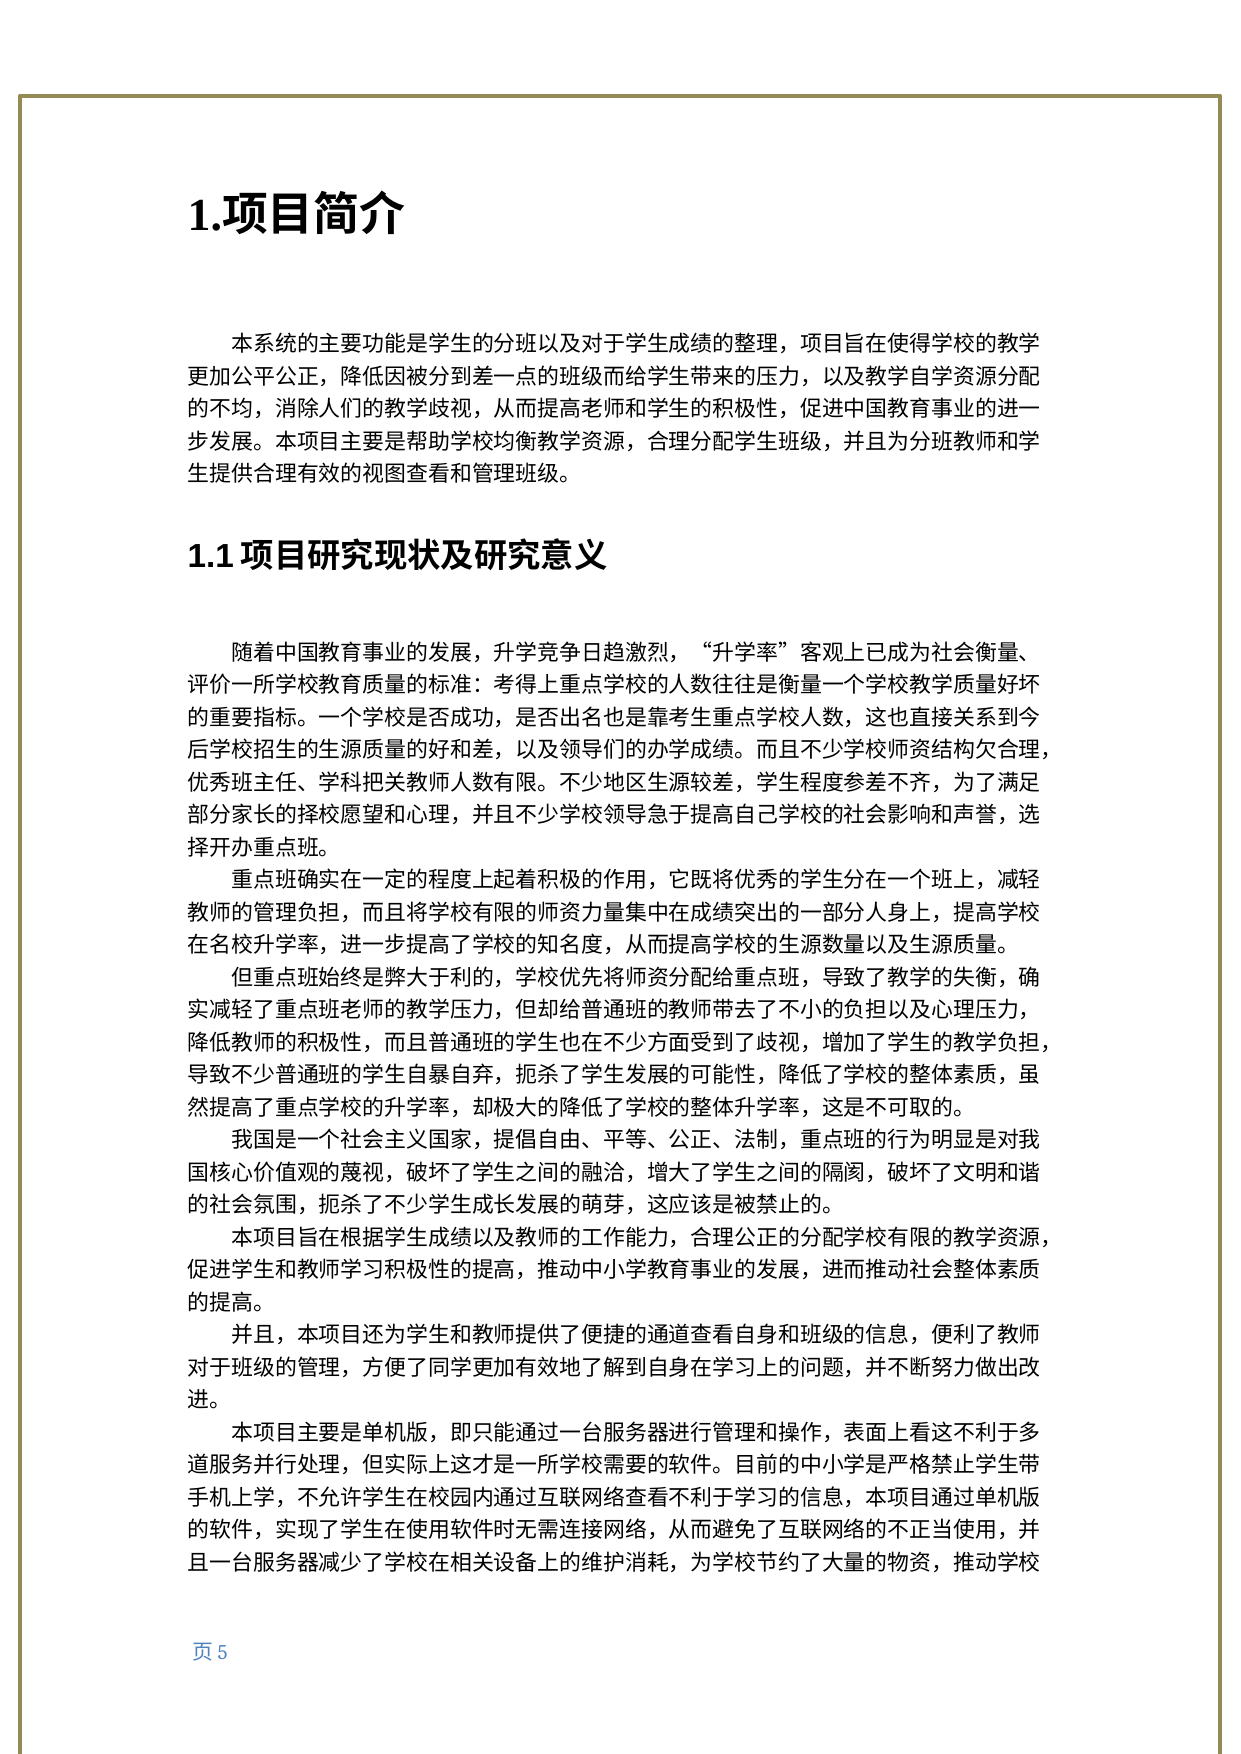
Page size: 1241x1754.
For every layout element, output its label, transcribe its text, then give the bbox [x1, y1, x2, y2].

text 重点班确实在一定的程度上起着积极的作用，它既将优秀的学生分在一个班上，减轻教师的管理负担，而且将学校有限的师资力量集中在成绩突出的一部分人身上，提高学校在名校升学率，进一步提高了学校的知名度，从而提高学校的生源数量以及生源质量。 [187, 862, 1053, 959]
text 本系统的主要功能是学生的分班以及对于学生成绩的整理，项目旨在使得学校的教学更加公平公正，降低因被分到差一点的班级而给学生带来的压力，以及教学自学资源分配的不均，消除人们的教学歧视，从而提高老师和学生的积极性，促进中国教育事业的进一步发展。本项目主要是帮助学校均衡教学资源，合理分配学生班级，并且为分班教师和学生提供合理有效的视图查看和管理班级。 [187, 326, 1053, 488]
text 但重点班始终是弊大于利的，学校优先将师资分配给重点班，导致了教学的失衡，确实减轻了重点班老师的教学压力，但却给普通班的教师带去了不小的负担以及心理压力，降低教师的积极性，而且普通班的学生也在不少方面受到了歧视，增加了学生的教学负担，导致不少普通班的学生自暴自弃，扼杀了学生发展的可能性，降低了学校的整体素质，虽然提高了重点学校的升学率，却极大的降低了学校的整体升学率，这是不可取的。 [187, 959, 1053, 1122]
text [187, 1414, 1053, 1577]
subtitle 1.1项目研究现状及研究意义 [187, 521, 1053, 586]
subtitle 1.项目简介 [187, 162, 1053, 259]
text 随着中国教育事业的发展，升学竞争日趋激烈，“升学率”客观上已成为社会衡量、评价一所学校教育质量的标准：考得上重点学校的人数往往是衡量一个学校教学质量好坏的重要指标。一个学校是否成功，是否出名也是靠考生重点学校人数，这也直接关系到今后学校招生的生源质量的好和差，以及领导们的办学成绩。而且不少学校师资结构欠合理，优秀班主任、学科把关教师人数有限。不少地区生源较差，学生程度参差不齐，为了满足部分家长的择校愿望和心理，并且不少学校领导急于提高自己学校的社会影响和声誉，选择开办重点班。 [187, 634, 1053, 862]
text 本项目旨在根据学生成绩以及教师的工作能力，合理公正的分配学校有限的教学资源，促进学生和教师学习积极性的提高，推动中小学教育事业的发展，进而推动社会整体素质的提高。 [187, 1219, 1053, 1317]
text 我国是一个社会主义国家，提倡自由、平等、公正、法制，重点班的行为明显是对我国核心价值观的蔑视，破坏了学生之间的融洽，增大了学生之间的隔阂，破坏了文明和谐的社会氛围，扼杀了不少学生成长发展的萌芽，这应该是被禁止的。 [187, 1122, 1053, 1219]
text 并且，本项目还为学生和教师提供了便捷的通道查看自身和班级的信息，便利了教师对于班级的管理，方便了同学更加有效地了解到自身在学习上的问题，并不断努力做出改进。 [187, 1317, 1053, 1414]
